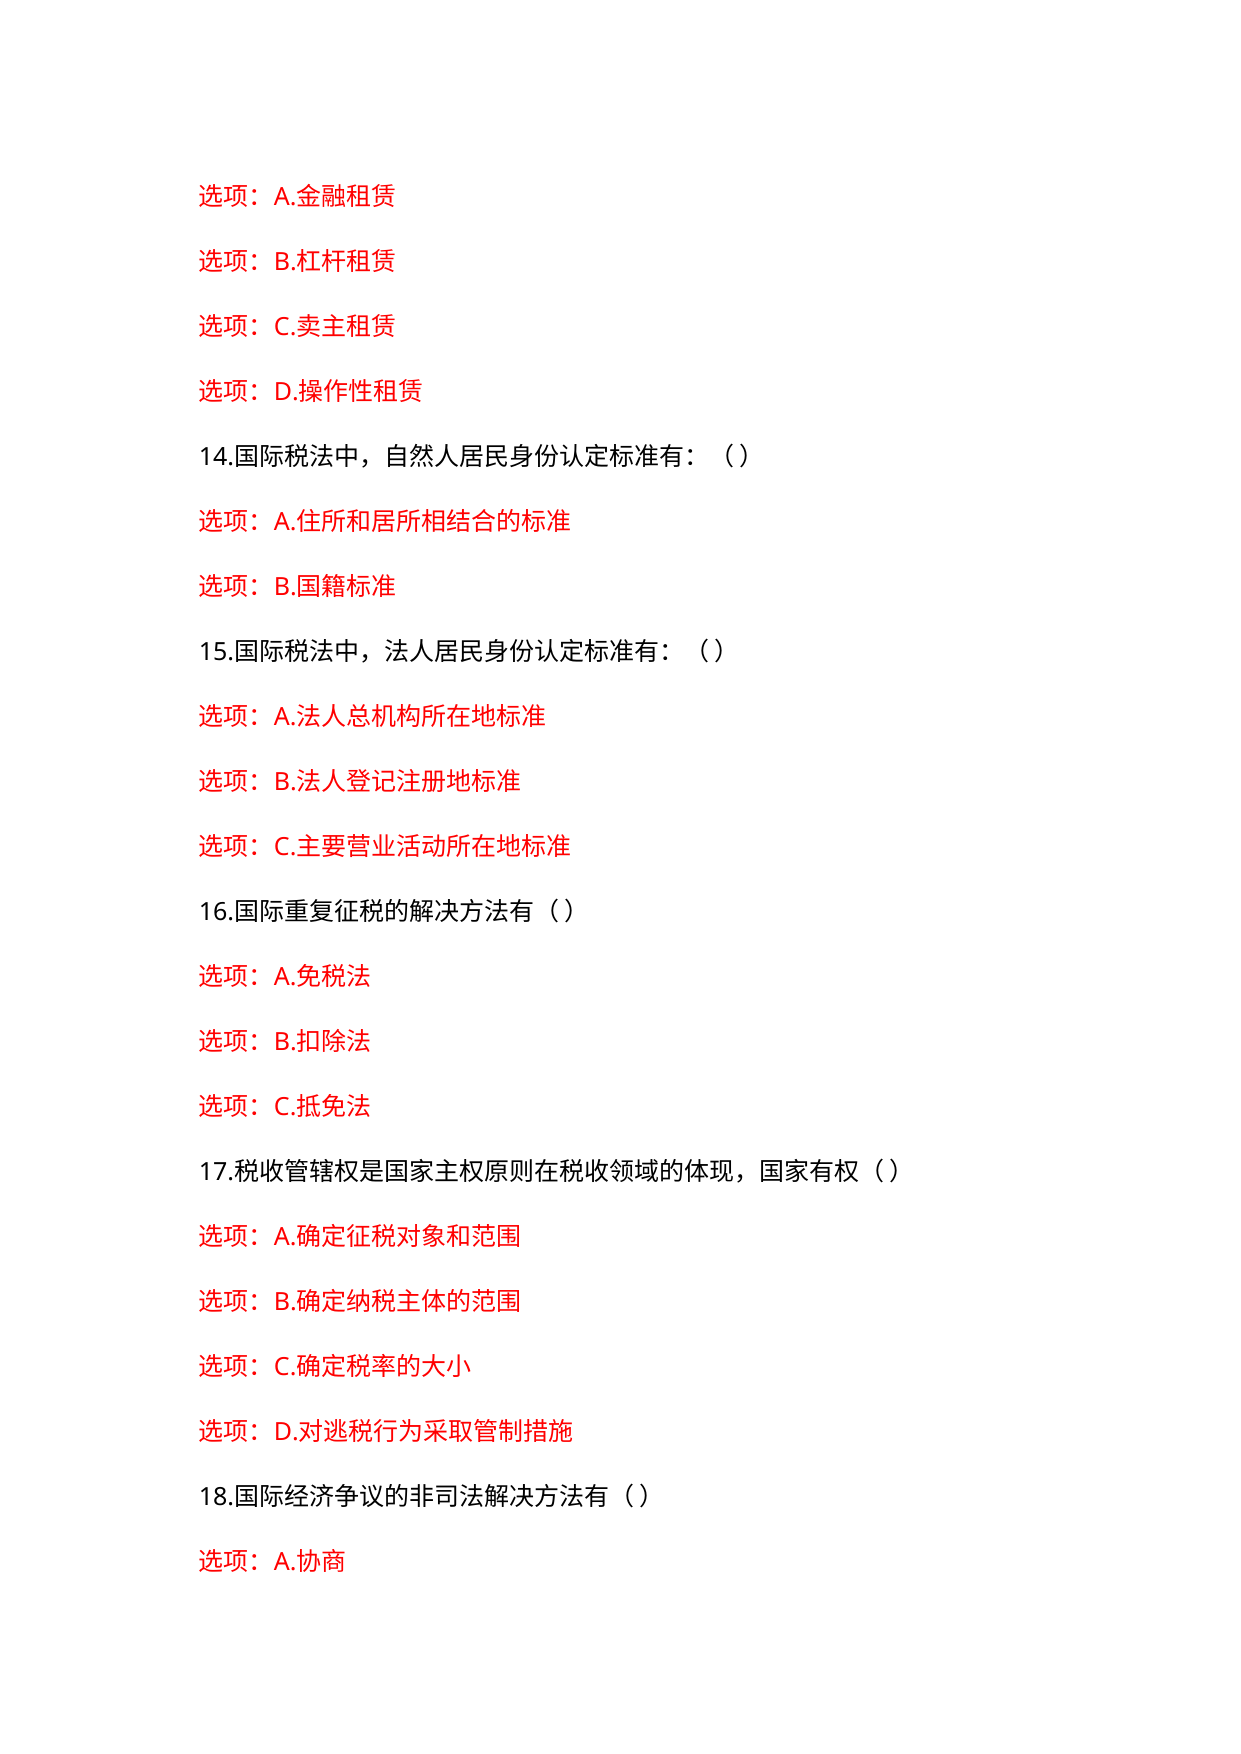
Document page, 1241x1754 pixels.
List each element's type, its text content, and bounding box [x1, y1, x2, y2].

table_cell 17.税收管辖权是国家主权原则在税收领域的体现，国家有权（ ） [188, 1137, 1087, 1202]
table_cell 选项：B.确定纳税主体的范围 [188, 1267, 1087, 1332]
table_cell 选项：A.法人总机构所在地标准 [188, 682, 1087, 747]
table_cell 选项：D.对逃税行为采取管制措施 [188, 1397, 1087, 1462]
table_cell 选项：B.扣除法 [188, 1007, 1087, 1072]
table_cell 14.国际税法中，自然人居民身份认定标准有：（ ） [188, 422, 1087, 487]
table_cell 18.国际经济争议的非司法解决方法有（ ） [188, 1462, 1087, 1527]
table_cell 选项：C.抵免法 [188, 1072, 1087, 1137]
table_cell 选项：C.确定税率的大小 [188, 1332, 1087, 1397]
table_cell 选项：A.免税法 [188, 942, 1087, 1007]
table_cell 选项：B.杠杆租赁 [188, 227, 1087, 292]
table_cell 选项：C.主要营业活动所在地标准 [188, 812, 1087, 877]
table_cell 选项：C.卖主租赁 [188, 292, 1087, 357]
table_cell 选项：A.住所和居所相结合的标准 [188, 487, 1087, 552]
table_cell 选项：D.操作性租赁 [188, 357, 1087, 422]
table_cell 选项：B.国籍标准 [188, 552, 1087, 617]
table_cell 选项：A.确定征税对象和范围 [188, 1202, 1087, 1267]
table_cell 选项：A.金融租赁 [188, 162, 1087, 227]
table_cell 15.国际税法中，法人居民身份认定标准有：（ ） [188, 617, 1087, 682]
table_cell 选项：B.法人登记注册地标准 [188, 747, 1087, 812]
table_cell 16.国际重复征税的解决方法有（ ） [188, 877, 1087, 942]
table_cell 选项：A.协商 [188, 1527, 1087, 1592]
